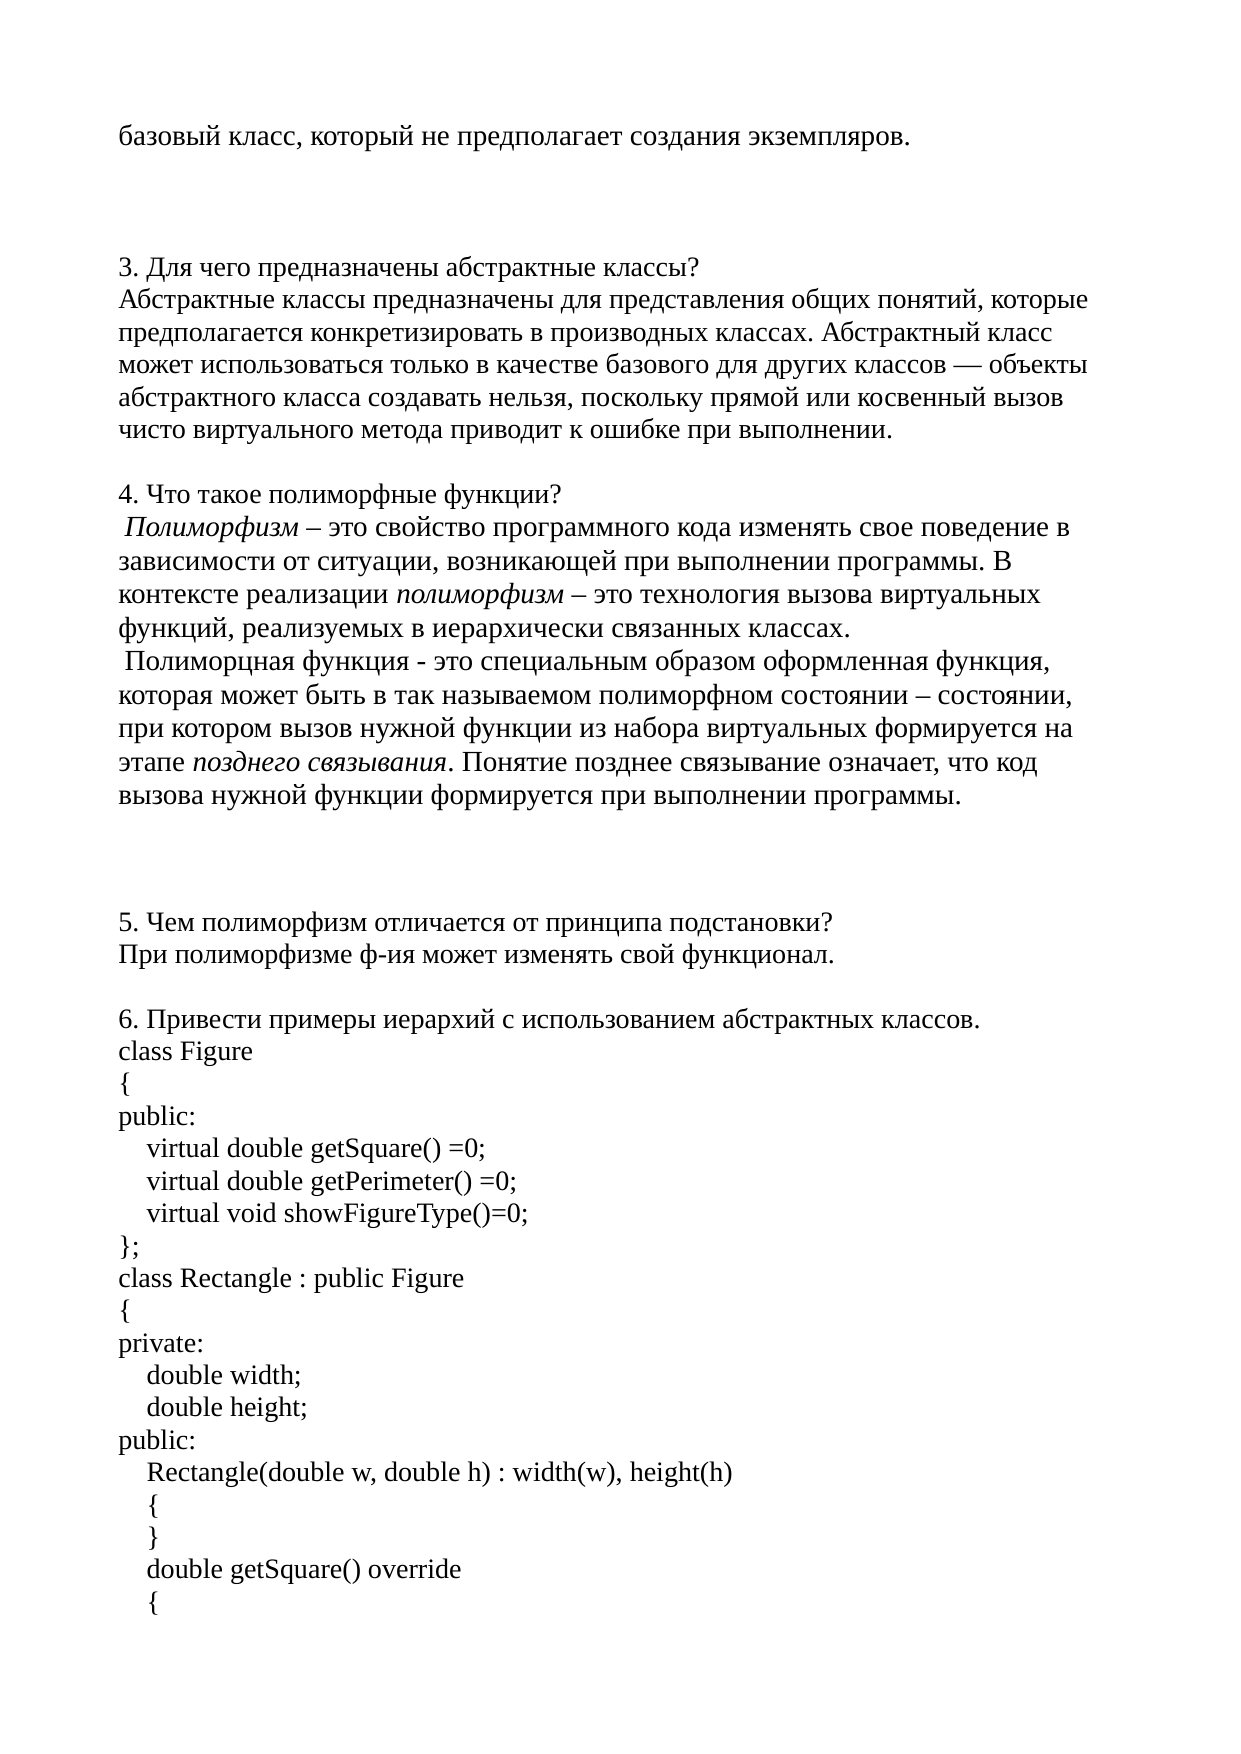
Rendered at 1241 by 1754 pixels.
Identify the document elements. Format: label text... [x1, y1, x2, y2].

text virtual void showFigureType()=0; [118, 1196, 1122, 1228]
text Rectangle(double w, double h) : width(w), height(h) [118, 1455, 1122, 1488]
text Полиморфизм – это свойство программного кода изменять свое поведение в зависимости от ситуации, возникающей при выполнении программы. В контексте реализации полиморфизм – это технология вызова виртуальных функций, реализуемых в иерархически связанных классах. [118, 509, 1122, 643]
text public: [118, 1099, 1122, 1131]
text 4. Что такое полиморфные функции? [118, 444, 1122, 509]
text }; [118, 1228, 1122, 1261]
text { [118, 1488, 1122, 1520]
text { [118, 1293, 1122, 1326]
text } [118, 1520, 1122, 1552]
text double height; [118, 1391, 1122, 1423]
text 6. Привести примеры иерархий с использованием абстрактных классов. [118, 969, 1122, 1034]
text virtual double getSquare() =0; [118, 1131, 1122, 1164]
text double width; [118, 1358, 1122, 1391]
text Абстрактные классы предназначены для представления общих понятий, которые предполагается конкретизировать в производных классах. Абстрактный класс может использоваться только в качестве базового для других классов — объекты абстрактного класса создавать нельзя, поскольку прямой или косвенный вызов чисто виртуального метода приводит к ошибке при выполнении. [118, 282, 1122, 444]
text class Rectangle : public Figure [118, 1261, 1122, 1293]
text { [118, 1067, 1122, 1099]
text 3. Для чего предназначены абстрактные классы? [118, 218, 1122, 282]
text Полиморцная функция - это специальным образом оформленная функция, которая может быть в так называемом полиморфном состоянии – состоянии, при котором вызов нужной функции из набора виртуальных формируется на этапе позднего связывания. Понятие позднее связывание означает, что код вызова нужной функции формируется при выполнении программы. [118, 643, 1122, 811]
text 5. Чем полиморфизм отличается от принципа подстановки? [118, 872, 1122, 937]
text public: [118, 1423, 1122, 1455]
text virtual double getPerimeter() =0; [118, 1164, 1122, 1196]
text При полиморфизме ф-ия может изменять свой функционал. [118, 937, 1122, 969]
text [118, 118, 1122, 152]
text private: [118, 1326, 1122, 1358]
text double getSquare() override [118, 1552, 1122, 1585]
text { [118, 1585, 1122, 1617]
text class Figure [118, 1034, 1122, 1067]
